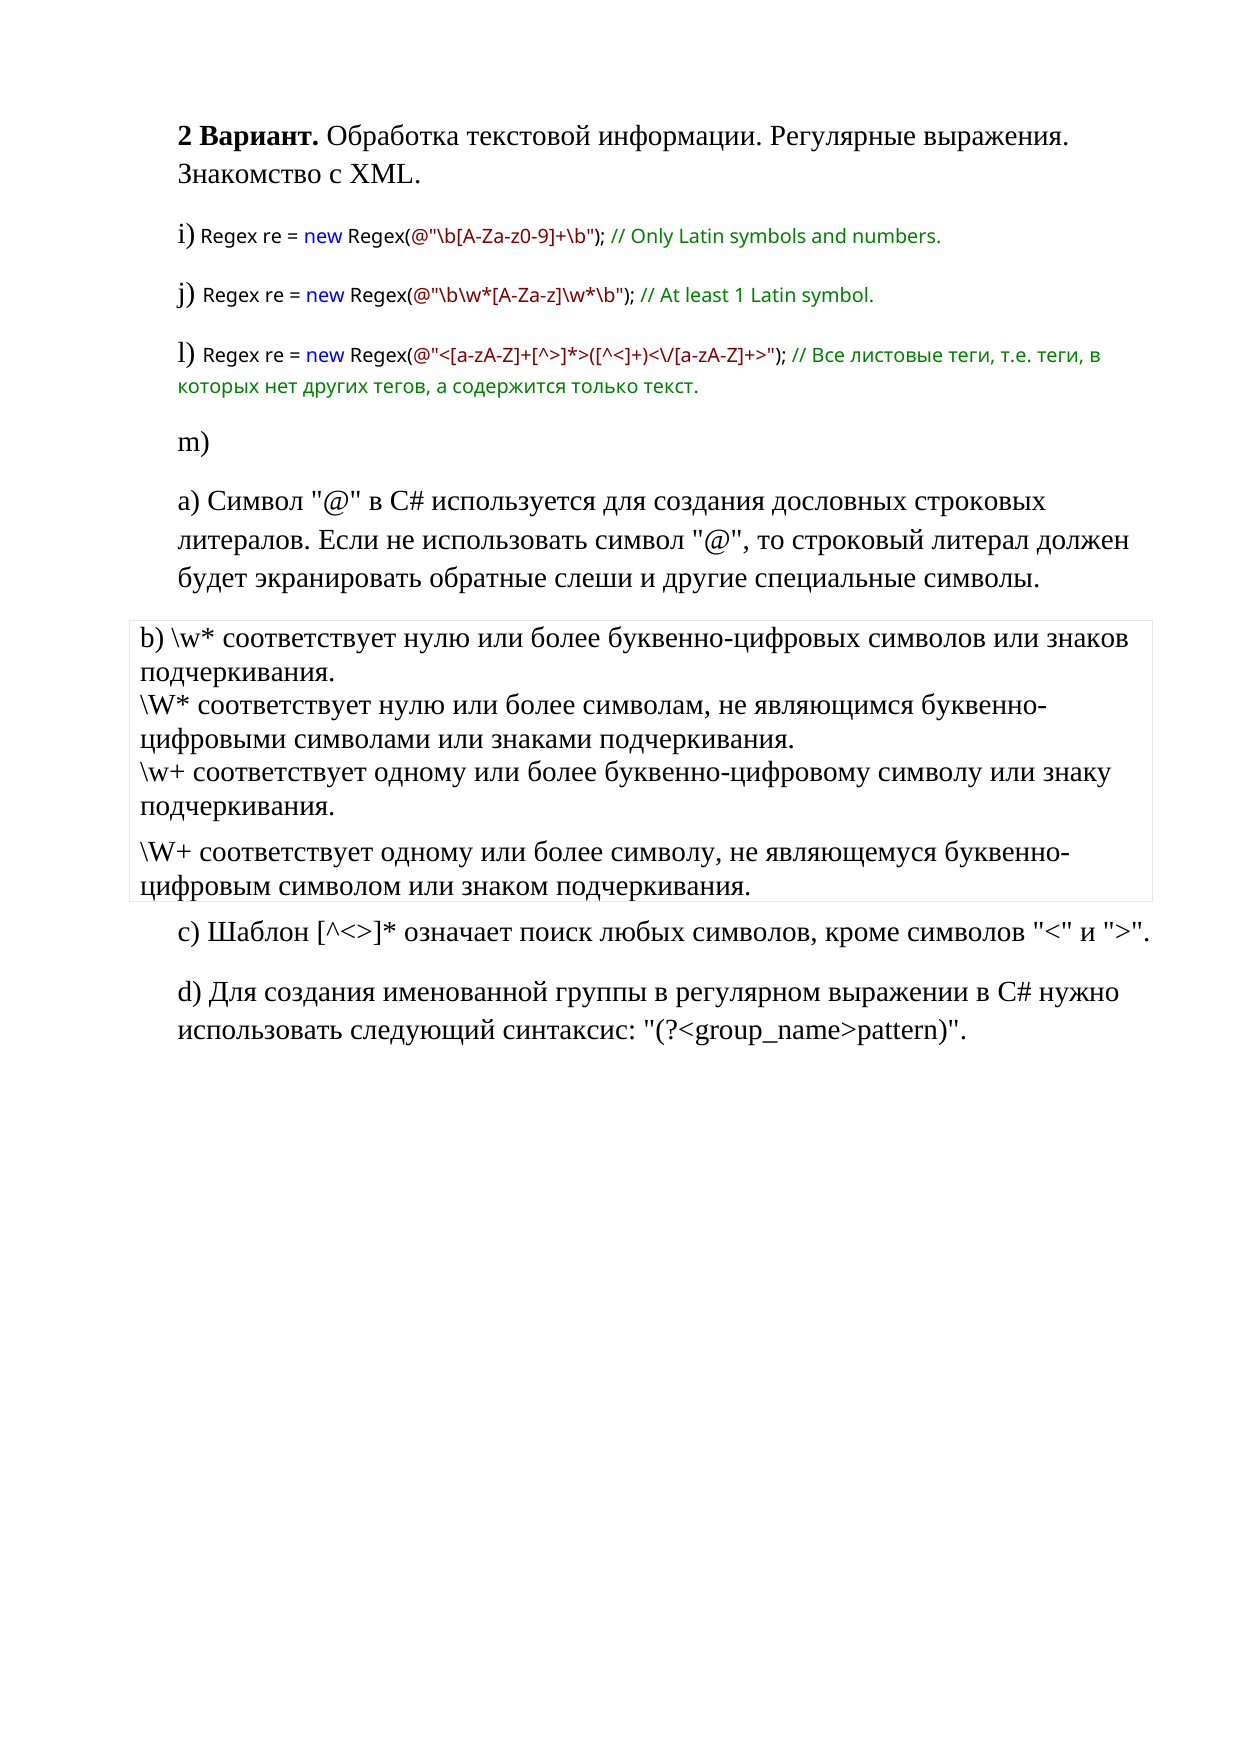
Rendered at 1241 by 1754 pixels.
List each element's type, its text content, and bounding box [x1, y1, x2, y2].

text 2 Вариант. Обработка текстовой информации. Регулярные выражения. Знакомство с XML. [177, 118, 1152, 190]
text b) \w* соответствует нулю или более буквенно-цифровых символов или знаков подчеркивания. [130, 621, 1152, 687]
text c) Шаблон [^<>]* означает поиск любых символов, кроме символов "<" и ">". [177, 914, 1152, 948]
text j) Regex re = new Regex(@"\b\w*[A-Za-z]\w*\b"); // At least 1 Latin symbol. [177, 275, 1152, 309]
text \w+ соответствует одному или более буквенно-цифровому символу или знаку подчеркивания. [130, 754, 1152, 822]
text a) ​Символ "@" в C​​# используется для​​ создания дословных строк​​овых литералов. Если не использовать символ "@", то строковый литерал должен будет экранировать обратные слеши и другие специальные символы. [177, 483, 1152, 594]
text d) Для создания именованной группы в регулярном выражении в C# нужно использовать следующий синтаксис: "(?<group_name>pattern)". [177, 974, 1152, 1046]
text i) Regex re = new Regex(@"\b[A-Za-z0-9]+\b"); // Only Latin symbols and numbers. [177, 216, 1152, 249]
text l) Regex re = new Regex(@"<[a-zA-Z]+[^>]*>([^<]+)<\/[a-zA-Z]+>"); // Все листовые теги, т.е. теги, в которых нет других тегов, а содержится только текст. [177, 335, 1152, 399]
text \W+ соответствует одному или более символу, не являющемуся буквенно-цифровым символом или знаком подчеркивания. [130, 834, 1152, 901]
text \W* соответствует нулю или более символам, не являющимся буквенно-цифровыми символами или знаками подчеркивания. [130, 687, 1152, 754]
text m) [177, 424, 1152, 458]
